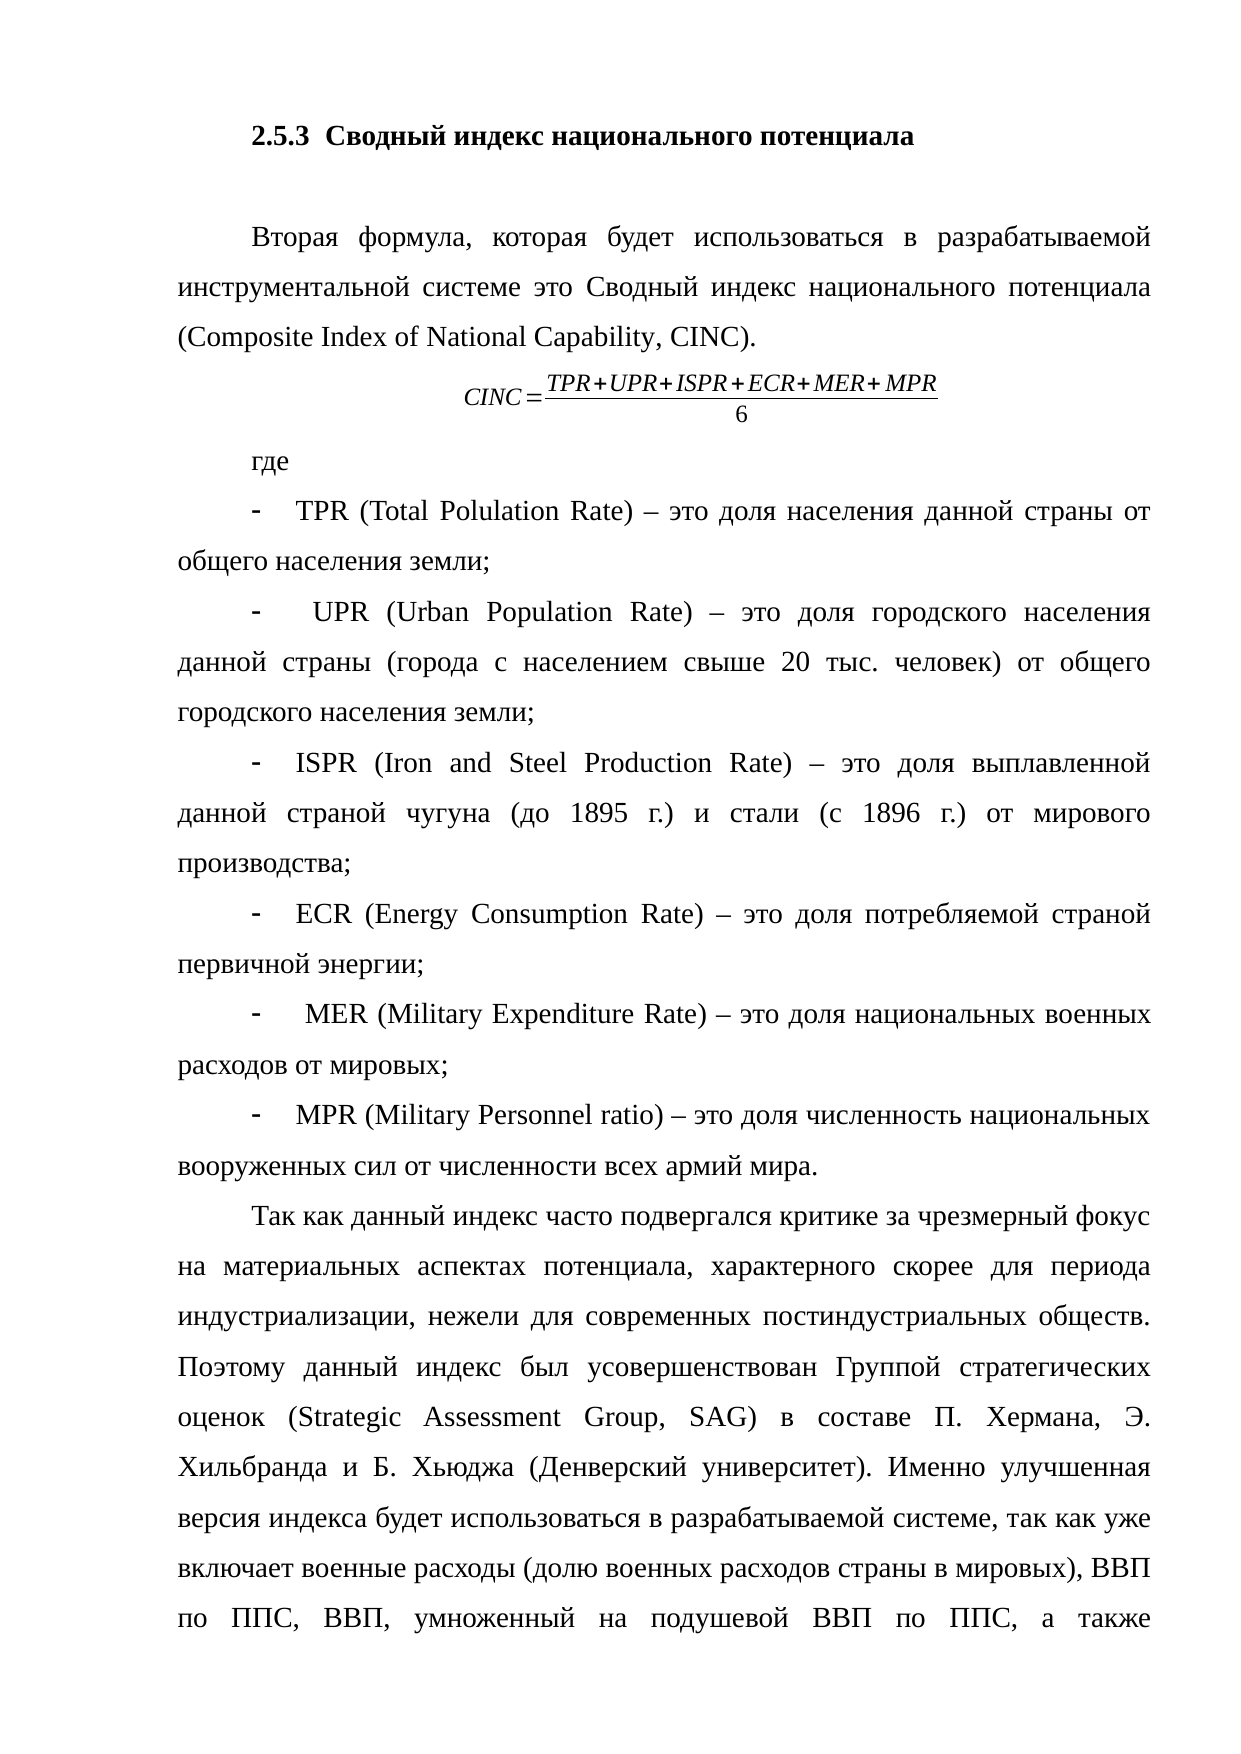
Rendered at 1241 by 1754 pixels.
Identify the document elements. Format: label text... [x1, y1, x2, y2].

list TPR (Total Polulation Rate) – это доля населения данной страны от общего населения земли; [177, 493, 1152, 577]
list MER (Military Expenditure Rate) – это доля национальных военных расходов от мировых; [177, 996, 1152, 1080]
list MPR (Military Personnel ratio) – это доля численность национальных вооруженных сил от численности всех армий мира. [177, 1097, 1152, 1181]
list ISPR (Iron and Steel Production Rate) – это доля выплавленной данной страной чугуна (до 1895 г.) и стали (с 1896 г.) от мирового производства; [177, 745, 1152, 879]
list UPR (Urban Population Rate) – это доля городского населения данной страны (города с населением свыше 20 тыс. человек) от общего городского населения земли; [177, 594, 1152, 728]
text Вторая формула, которая будет использоваться в разрабатываемой инструментальной системе это Сводный индекс национального потенциала (Composite Index of National Capability, CINC). [177, 219, 1152, 353]
text где [177, 443, 1152, 476]
list ECR (Energy Consumption Rate) – это доля потребляемой страной первичной энергии; [177, 896, 1152, 980]
list Сводный индекс национального потенциала [177, 118, 1152, 152]
